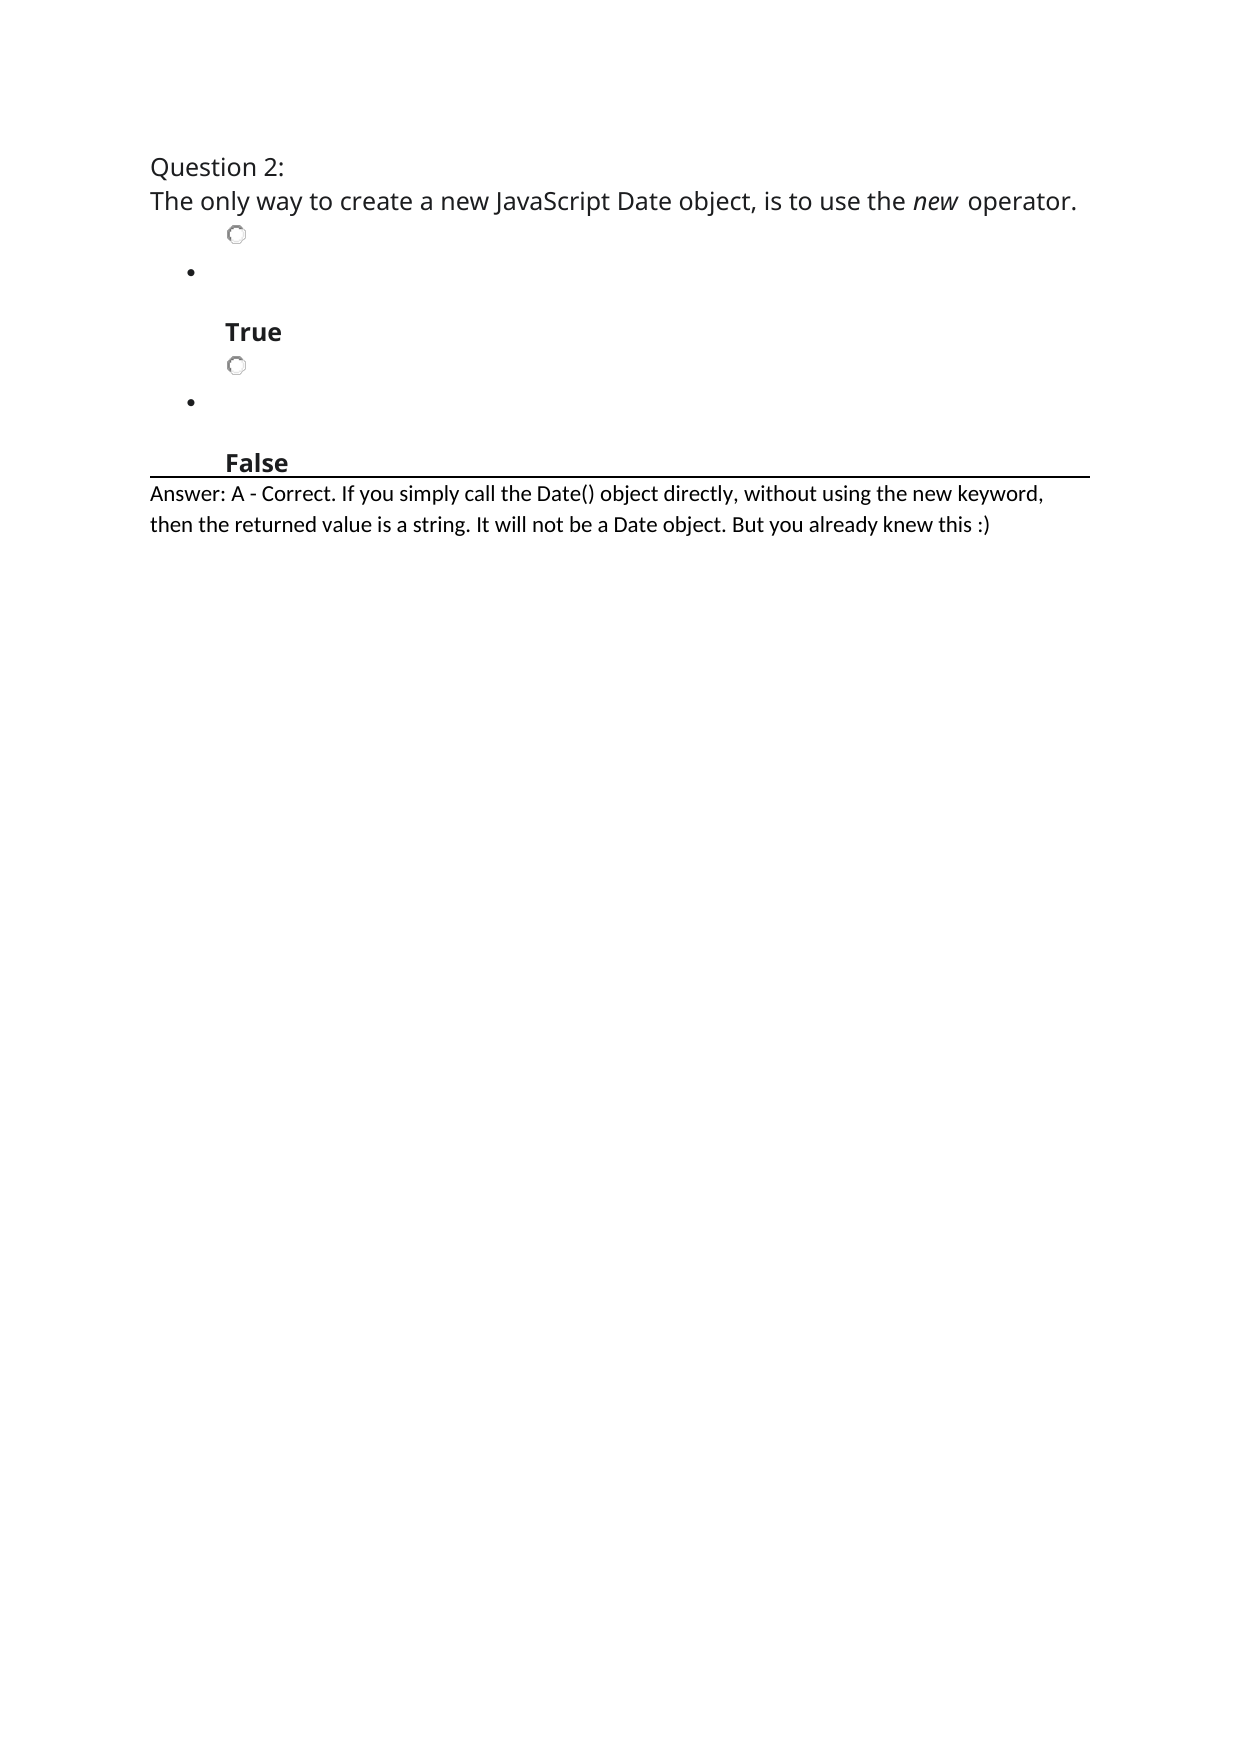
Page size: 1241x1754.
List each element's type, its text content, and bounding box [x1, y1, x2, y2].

text Answer: A - Correct. If you simply call the Date() object directly, without using the new keyword, then the returned value is a string. It will not be a Date object. But you already knew this :) [150, 479, 1090, 538]
text The only way to create a new JavaScript Date object, is to use the new operator. [150, 184, 1090, 218]
text Question 2: [150, 150, 1090, 184]
text False [225, 446, 1090, 476]
text True [225, 315, 1090, 349]
